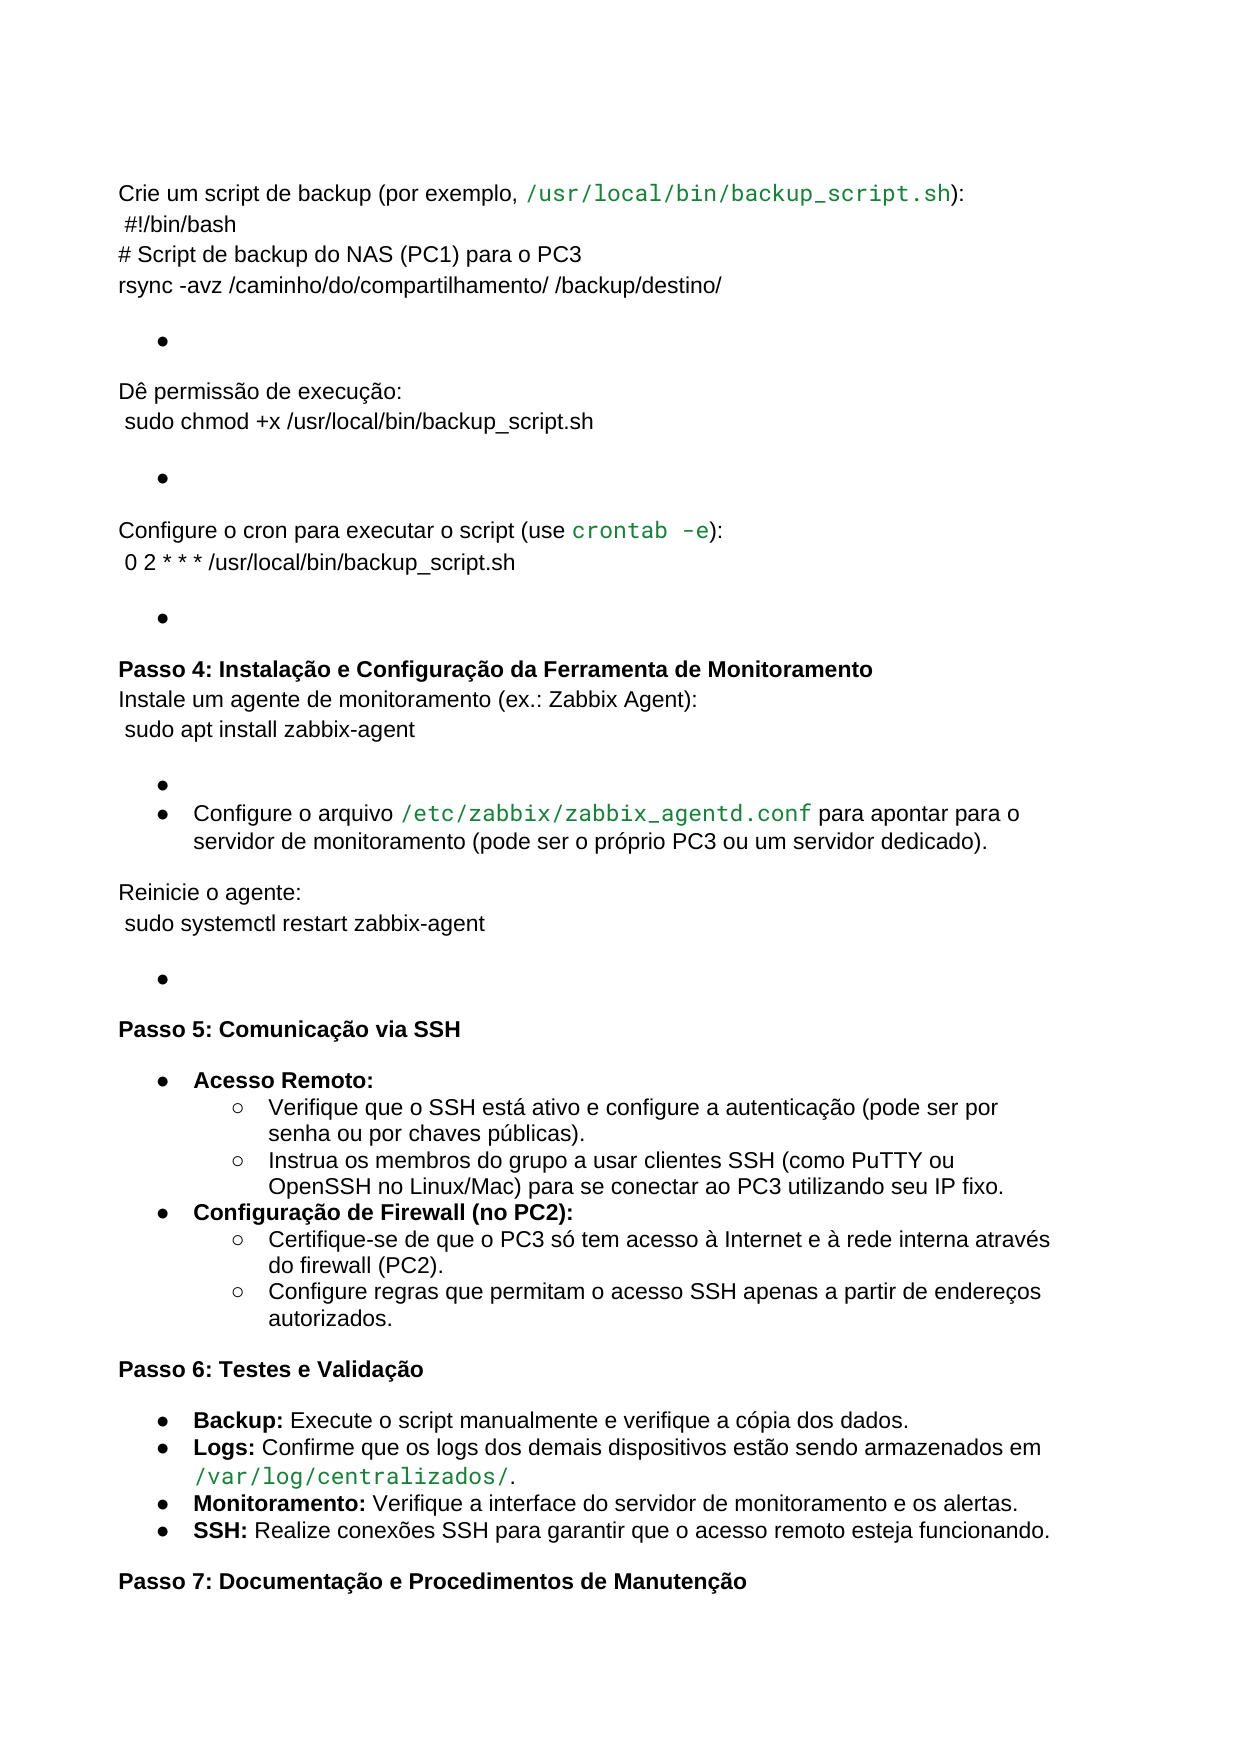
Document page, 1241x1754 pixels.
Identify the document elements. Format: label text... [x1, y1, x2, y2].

subtitle Passo 5: Comunicação via SSH [118, 1016, 1063, 1042]
list Configuração de Firewall (no PC2): [156, 1199, 1063, 1226]
list SSH: Realize conexões SSH para garantir que o acesso remoto esteja funcionando. [156, 1517, 1063, 1543]
list Configure regras que permitam o acesso SSH apenas a partir de endereços autorizados. [231, 1278, 1063, 1331]
list Monitoramento: Verifique a interface do servidor de monitoramento e os alertas. [156, 1490, 1063, 1517]
text Crie um script de backup (por exemplo, /usr/local/bin/backup_script.sh): #!/bin/bash [118, 177, 1063, 237]
list Configure o arquivo /etc/zabbix/zabbix_agentd.conf para apontar para o servidor de monitoramento (pode ser o próprio PC3 ou um servidor dedicado). [156, 798, 1063, 854]
text # Script de backup do NAS (PC1) para o PC3 [118, 241, 1063, 268]
list Instrua os membros do grupo a usar clientes SSH (como PuTTY ou OpenSSH no Linux/Mac) para se conectar ao PC3 utilizando seu IP fixo. [231, 1147, 1063, 1199]
subtitle Passo 7: Documentação e Procedimentos de Manutenção [118, 1568, 1063, 1594]
list Certifique-se de que o PC3 só tem acesso à Internet e à rede interna através do firewall (PC2). [231, 1226, 1063, 1278]
list Backup: Execute o script manualmente e verifique a cópia dos dados. [156, 1407, 1063, 1434]
text Dê permissão de execução: sudo chmod +x /usr/local/bin/backup_script.sh [118, 378, 1063, 435]
text Configure o cron para executar o script (use crontab -e): 0 2 * * * /usr/local/bin/backup_script.sh [118, 515, 1063, 575]
list Logs: Confirme que os logs dos demais dispositivos estão sendo armazenados em /var/log/centralizados/. [156, 1434, 1063, 1490]
text Reinicie o agente: sudo systemctl restart zabbix-agent [118, 879, 1063, 936]
text Instale um agente de monitoramento (ex.: Zabbix Agent): sudo apt install zabbix-agent [118, 686, 1063, 743]
list Verifique que o SSH está ativo e configure a autenticação (pode ser por senha ou por chaves públicas). [231, 1094, 1063, 1147]
subtitle Passo 4: Instalação e Configuração da Ferramenta de Monitoramento [118, 656, 1063, 682]
list Acesso Remoto: [156, 1067, 1063, 1094]
subtitle Passo 6: Testes e Validação [118, 1356, 1063, 1382]
text rsync -avz /caminho/do/compartilhamento/ /backup/destino/ [118, 272, 1063, 298]
